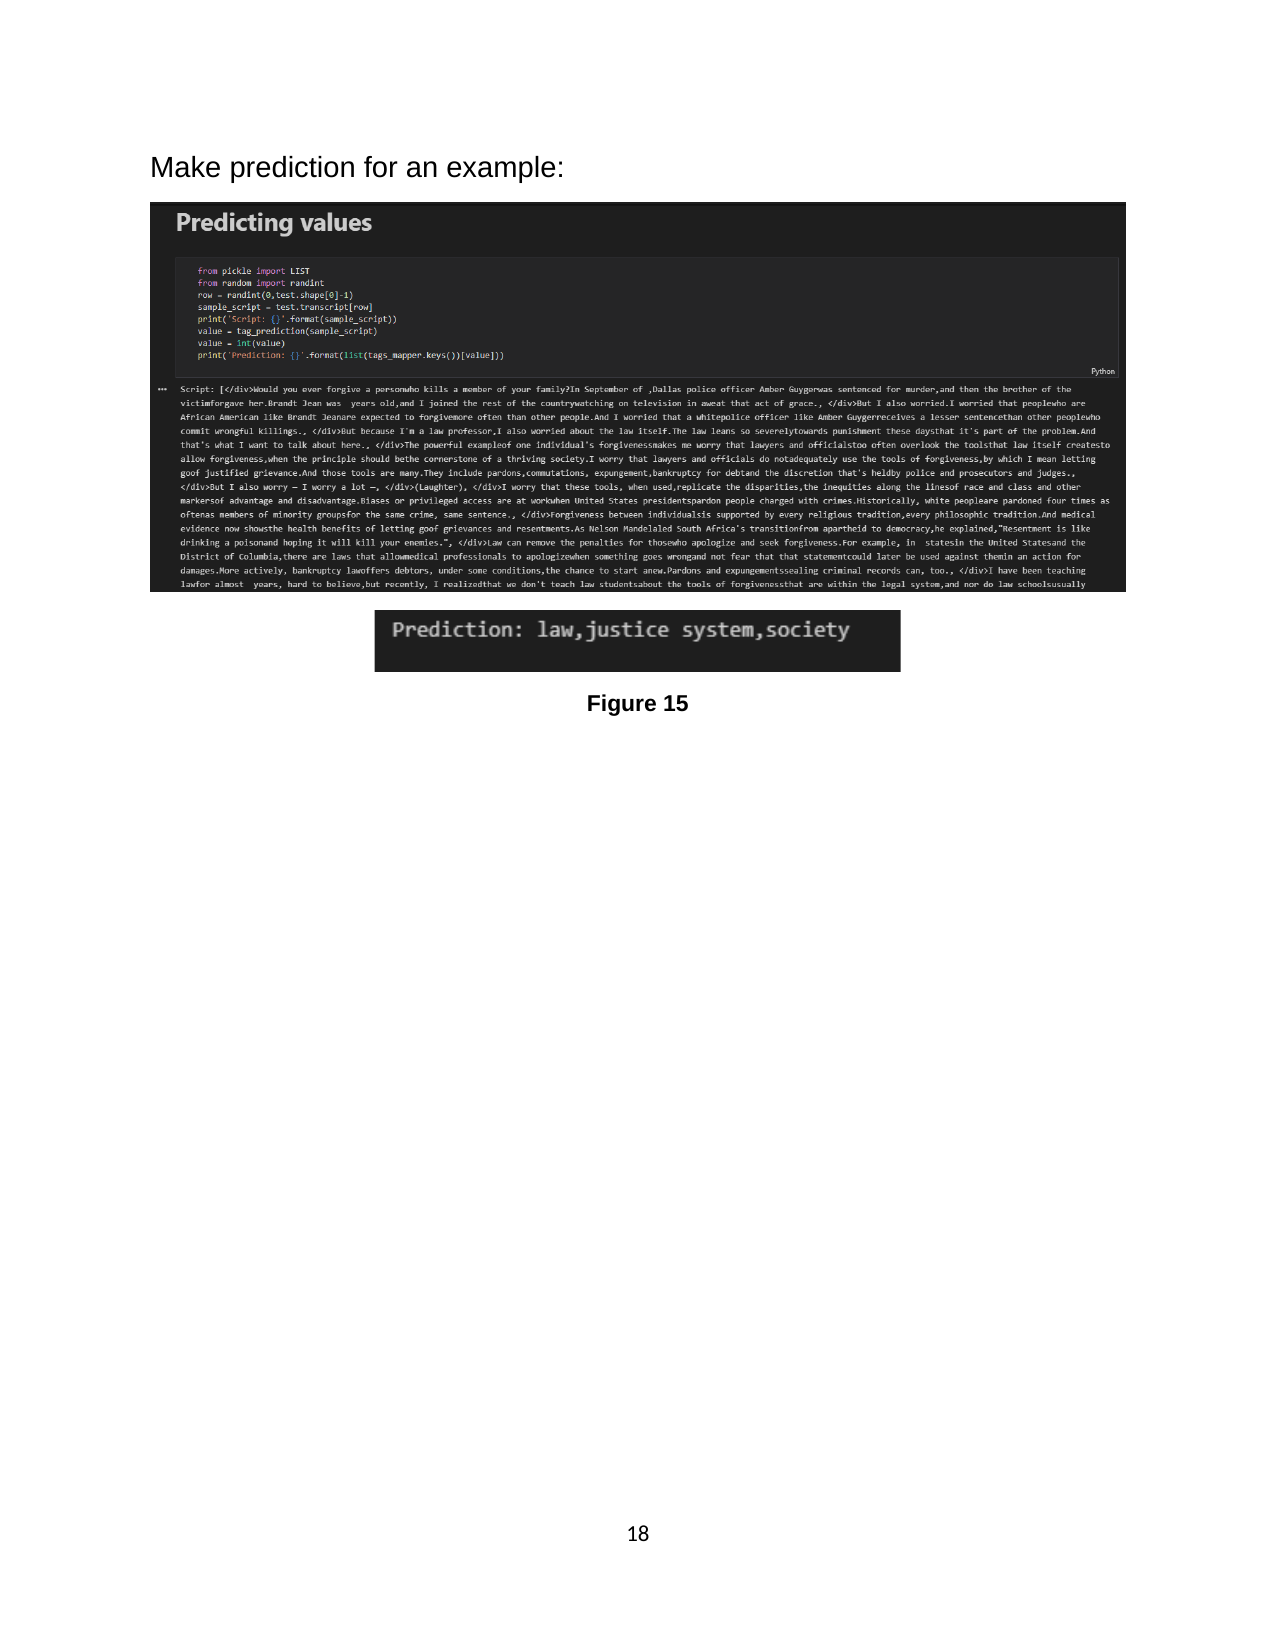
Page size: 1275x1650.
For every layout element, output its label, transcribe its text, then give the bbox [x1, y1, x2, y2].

picture [150, 202, 1126, 592]
text Make prediction for an example: [150, 150, 1125, 183]
text Figure 15 [150, 690, 1125, 716]
picture [374, 610, 901, 672]
